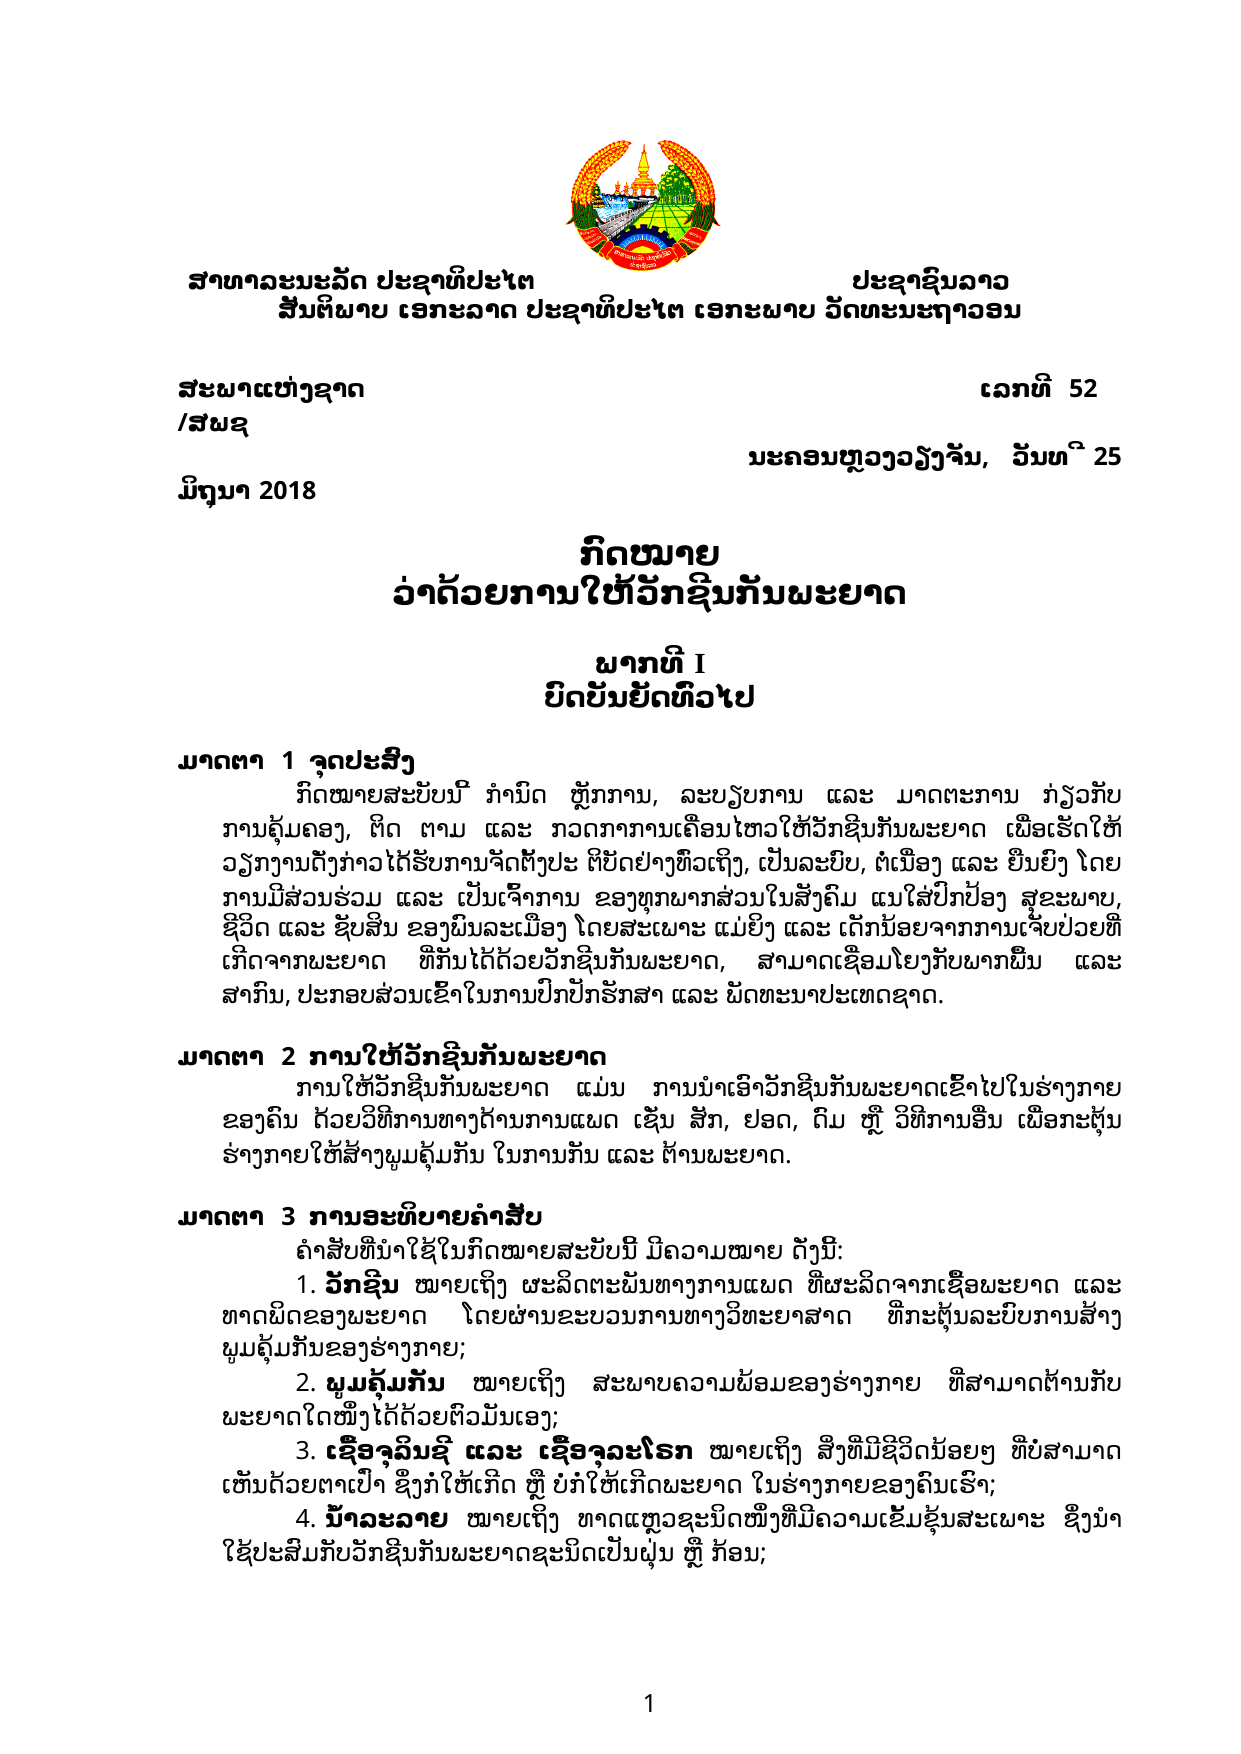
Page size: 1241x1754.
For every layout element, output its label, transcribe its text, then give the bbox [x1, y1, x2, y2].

text ກົດໝາຍສະບັບນີ້ ກຳນົດ ຫຼັກການ, ລະບຽບການ ແລະ ມາດຕະການ ກ່ຽວກັບການຄຸ້ມຄອງ, ຕິດ ຕາມ ແລະ ກວດກາການເຄື່ອນໄຫວໃຫ້ວັກຊີນກັນພະຍາດ ເພື່ອເຮັດໃຫ້ວຽກງານດັ່ງກ່າວໄດ້ຮັບການຈັດຕັ້ງປະ ຕິບັດຢ່າງທົ່ວເຖິງ, ເປັນລະບົບ, ຕໍ່ເນື່ອງ ແລະ ຍືນຍົງ ໂດຍການມີສ່ວນຮ່ວມ ແລະ ເປັນເຈົ້າການ ຂອງທຸກພາກສ່ວນໃນສັງຄົມ ແນໃສ່ປົກປ້ອງ ສຸຂະພາບ, ຊີວິດ ແລະ ຊັບສິນ ຂອງພົນລະເມືອງ ໂດຍສະເພາະ ແມ່ຍິງ ແລະ ເດັກນ້ອຍຈາກການເຈັບປ່ວຍທີ່ເກີດຈາກພະຍາດ ທີ່ກັນໄດ້ດ້ວຍວັກຊີນກັນພະຍາດ, ສາມາດເຊື່ອມໂຍງກັບພາກພື້ນ ແລະ ສາກົນ, ປະກອບສ່ວນເຂົ້າໃນການປົກປັກຮັກສາ ແລະ ພັດທະນາປະເທດຊາດ. [222, 777, 1122, 1011]
text ກົດໝາຍ [177, 534, 1122, 573]
list ວັກຊີນ ໝາຍເຖິງ ຜະລິດຕະພັນທາງການແພດ ທີ່ຜະລິດຈາກເຊື້ອພະຍາດ ແລະ ທາດພິດຂອງພະຍາດ ໂດຍຜ່ານຂະບວນການທາງວິທະຍາສາດ ທີ່ກະຕຸ້ນລະບົບການສ້າງພູມຄຸ້ມກັນຂອງຮ່າງກາຍ; [222, 1267, 1122, 1364]
text ນະຄອນຫຼວງວຽງຈັນ, ວັນທີ 25 ມິຖຸນາ 2018 [177, 438, 1122, 507]
text ວ່າດ້ວຍການໃຫ້ວັກຊີນກັນພະຍາດ [177, 573, 1122, 612]
text ບົດບັນຍັດທົ່ວໄປ [177, 681, 1122, 714]
picture [563, 137, 722, 274]
text ມາດຕາ 1 ຈຸດປະສົງ [177, 743, 1122, 777]
list ນ້ຳລະລາຍ ໝາຍເຖິງ ທາດແຫຼວຊະນິດໜຶ່ງທີ່ມີຄວາມເຂັ້ມຂຸ້ນສະເພາະ ຊຶ່ງນໍາໃຊ້ປະສົມກັບວັກຊີນກັນພະຍາດຊະນິດເປັນຝຸ່ນ ຫຼື ກ້ອນ; [222, 1500, 1122, 1568]
text ສັນຕິພາບ ເອກະລາດ ປະຊາທິປະໄຕ ເອກະພາບ ວັດທະນະຖາວອນ [177, 296, 1122, 325]
list ພູມຄຸ້ມກັນ ໝາຍເຖິງ ສະພາບຄວາມພ້ອມຂອງຮ່າງກາຍ ທີ່ສາມາດຕ້ານກັບພະຍາດໃດໜຶ່ງໄດ້ດ້ວຍຕົວມັນເອງ; [222, 1364, 1122, 1432]
list ເຊື້ອຈຸລິນຊີ ແລະ ເຊື້ອຈຸລະໂຣກ ໝາຍເຖິງ ສິ່ງທີ່ມີຊີວິດນ້ອຍໆ ທີ່ບໍ່ສາມາດເຫັນດ້ວຍຕາເປົ່າ ຊຶ່ງກໍ່ໃຫ້ເກີດ ຫຼື ບໍ່ກໍ່ໃຫ້ເກີດພະຍາດ ໃນຮ່າງກາຍຂອງຄົນເຮົາ; [222, 1432, 1122, 1500]
text ສາທາລະນະລັດ ປະຊາທິປະໄຕ ປະຊາຊົນລາວ [177, 267, 1122, 296]
text ມາດຕາ 3 ການອະທິບາຍຄໍາສັບ [177, 1199, 1122, 1233]
text ພາກທີ I [177, 646, 1122, 681]
text ມາດຕາ 2 ການໃຫ້ວັກຊີນກັນພະຍາດ [177, 1039, 1122, 1073]
text ສະພາແຫ່ງຊາດ ເລກທີ 52 /ສພຊ [177, 370, 1122, 438]
text ການໃຫ້ວັກຊີນກັນພະຍາດ ແມ່ນ ການນໍາເອົາວັກຊີນກັນພະຍາດເຂົ້າໄປໃນຮ່າງກາຍຂອງຄົນ ດ້ວຍວິທີການທາງດ້ານການແພດ ເຊັ່ນ ສັກ, ຢອດ, ດົມ ຫຼື ວິທີການອື່ນ ເພື່ອກະຕຸ້ນຮ່າງກາຍໃຫ້ສ້າງພູມຄຸ້ມກັນ ໃນການກັນ ແລະ ຕ້ານພະຍາດ. [222, 1073, 1122, 1170]
text ຄຳສັບທີ່ນຳໃຊ້ໃນກົດໝາຍສະບັບນີ້ ມີຄວາມໝາຍ ດັ່ງນີ້: [177, 1233, 1122, 1267]
